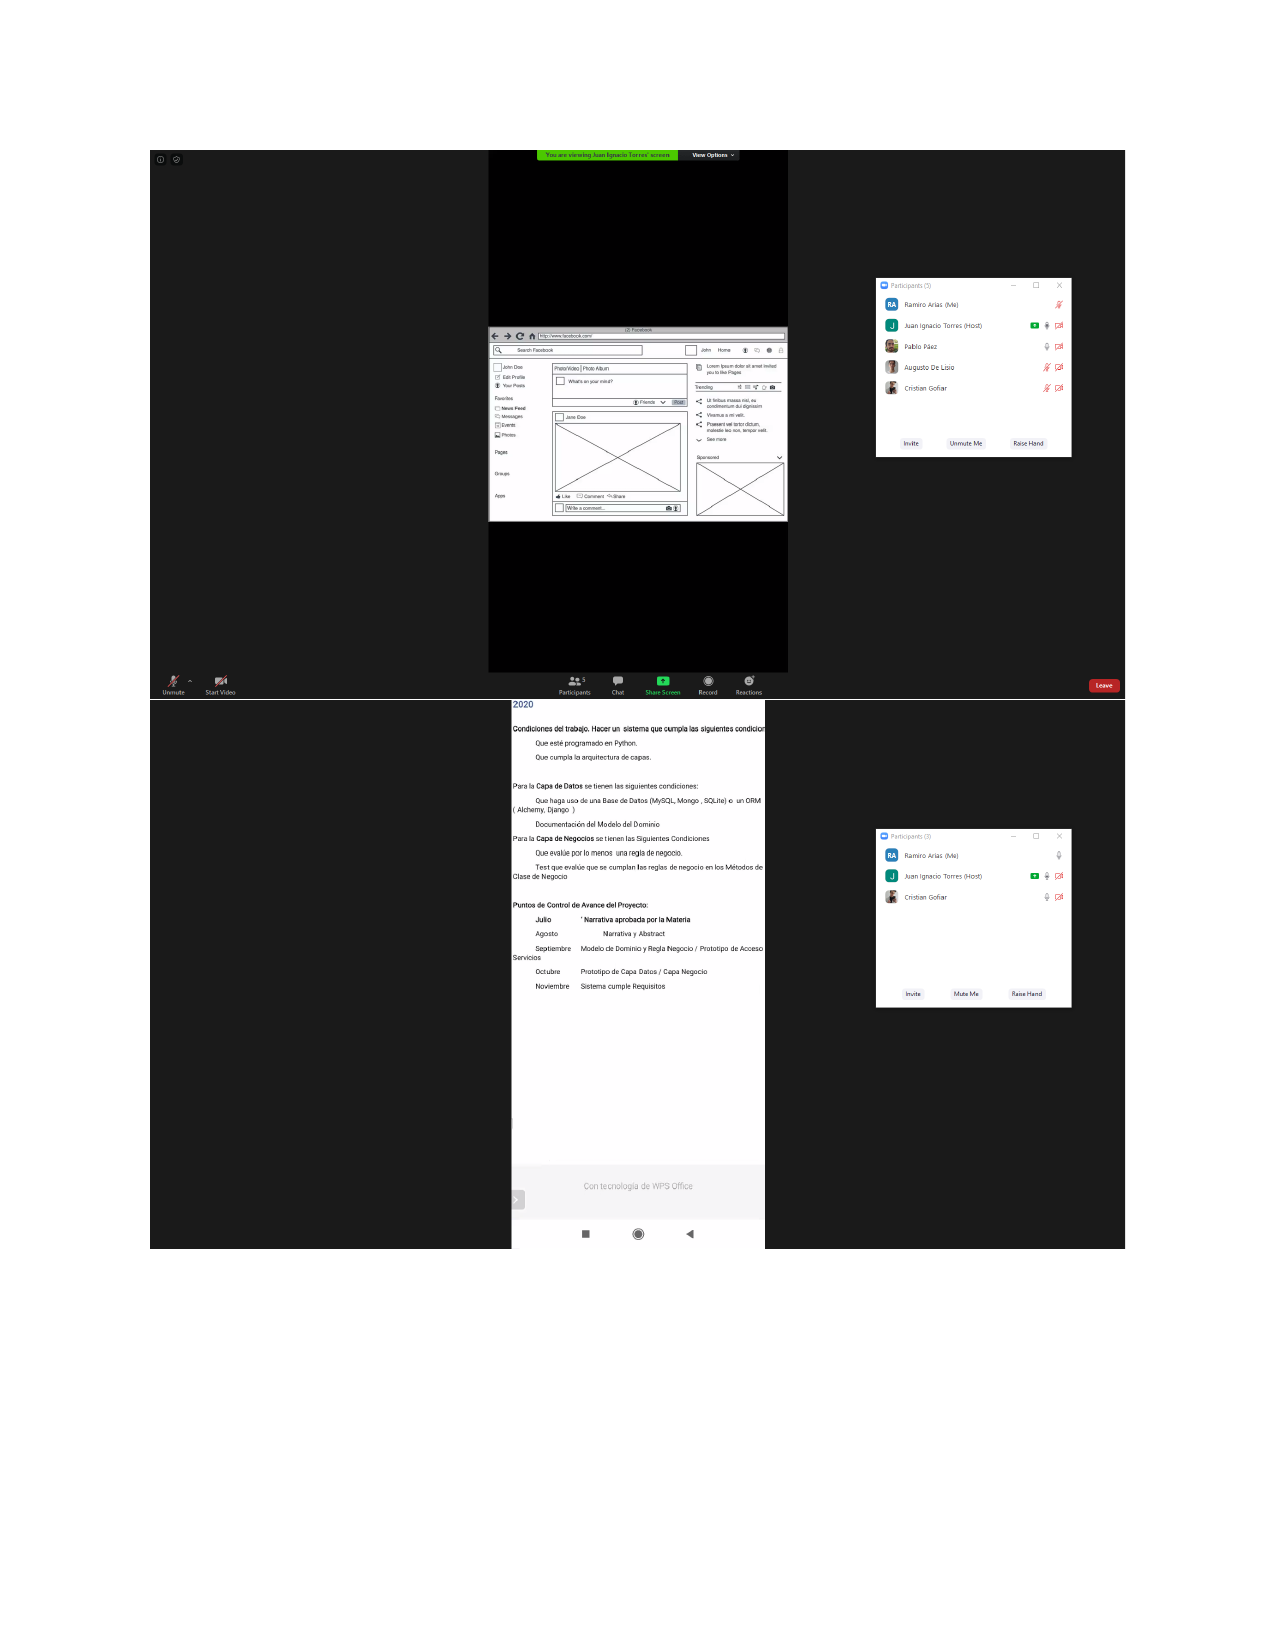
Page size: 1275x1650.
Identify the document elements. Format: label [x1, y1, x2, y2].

picture [150, 700, 1125, 1249]
picture [150, 150, 1125, 699]
